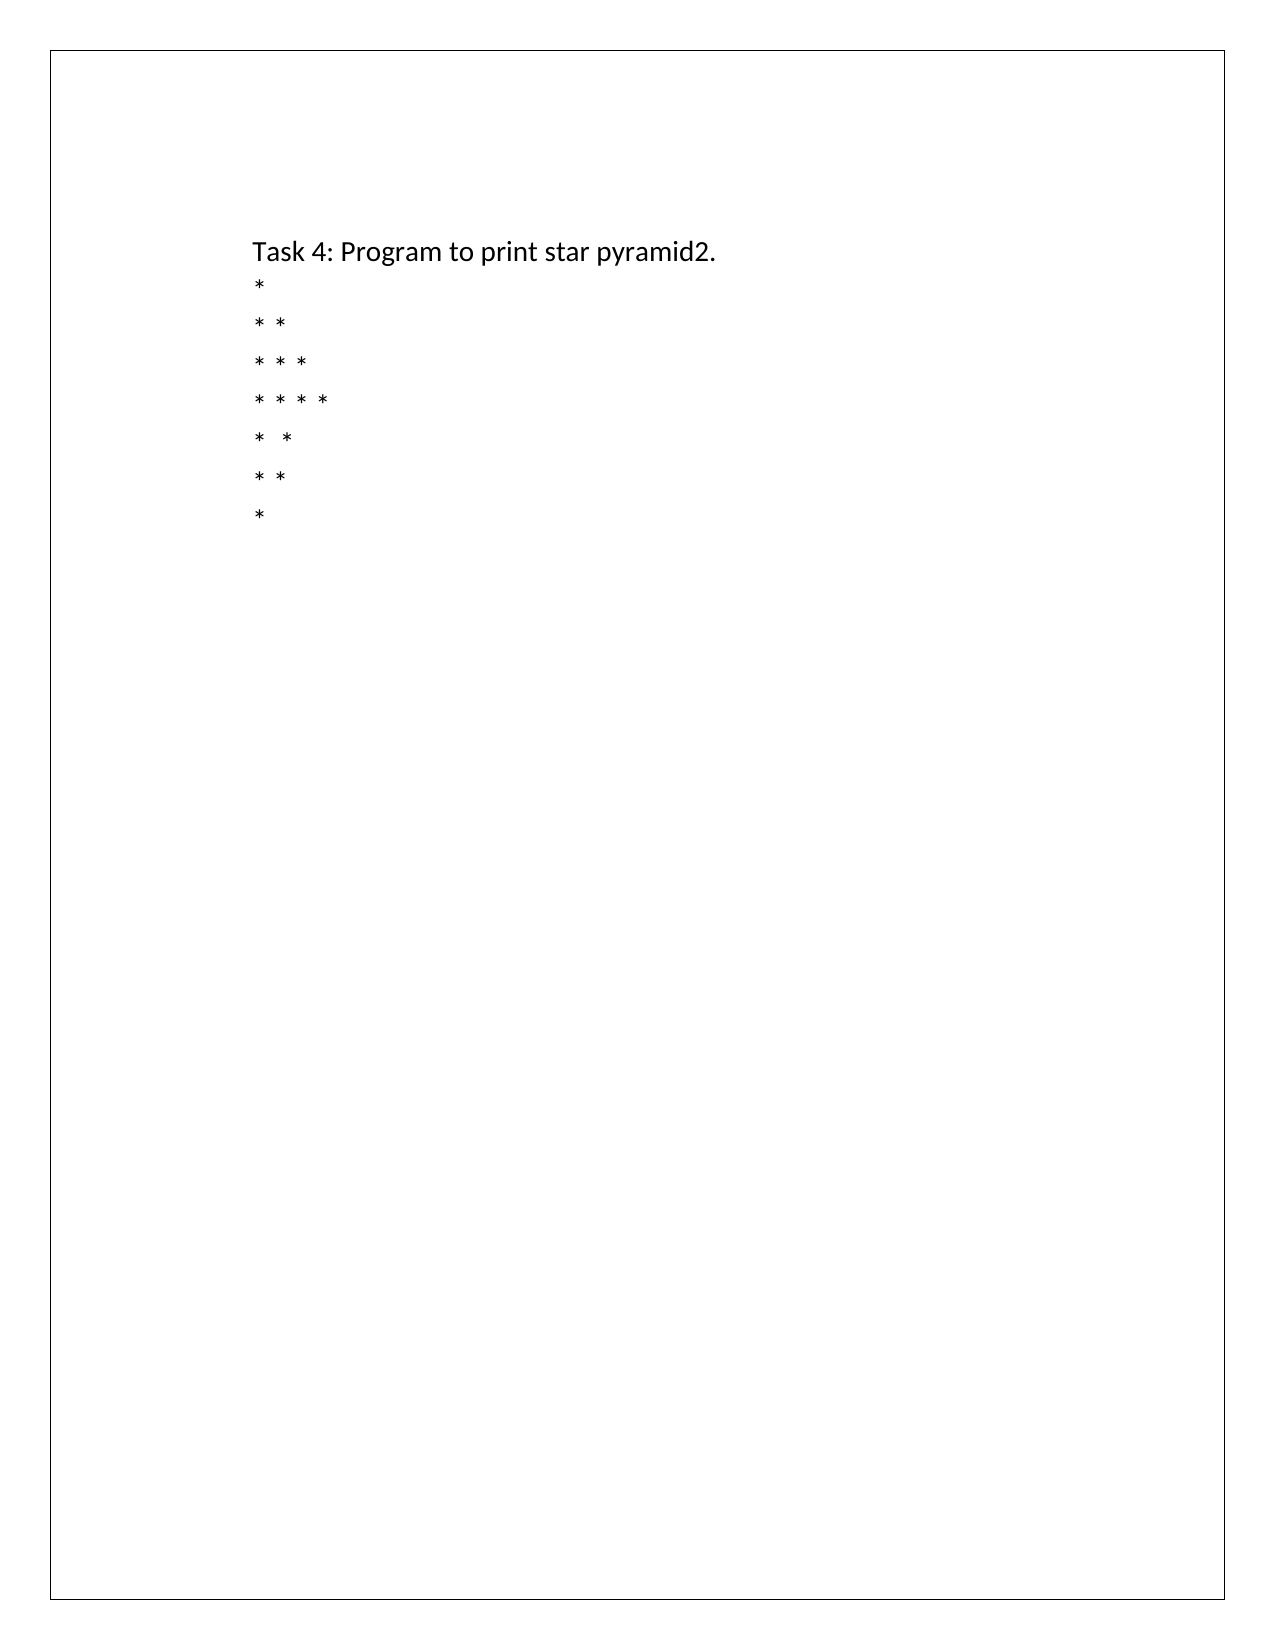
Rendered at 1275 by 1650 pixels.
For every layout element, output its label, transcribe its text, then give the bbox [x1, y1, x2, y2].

list * * [252, 464, 1187, 499]
list * [252, 502, 1187, 538]
list * * [252, 426, 1187, 461]
list * * * * [252, 387, 1187, 423]
list * [252, 272, 1187, 307]
list Task 4: Program to print star pyramid2. [252, 233, 1187, 269]
list * * * [252, 349, 1187, 384]
list * * [252, 310, 1187, 346]
